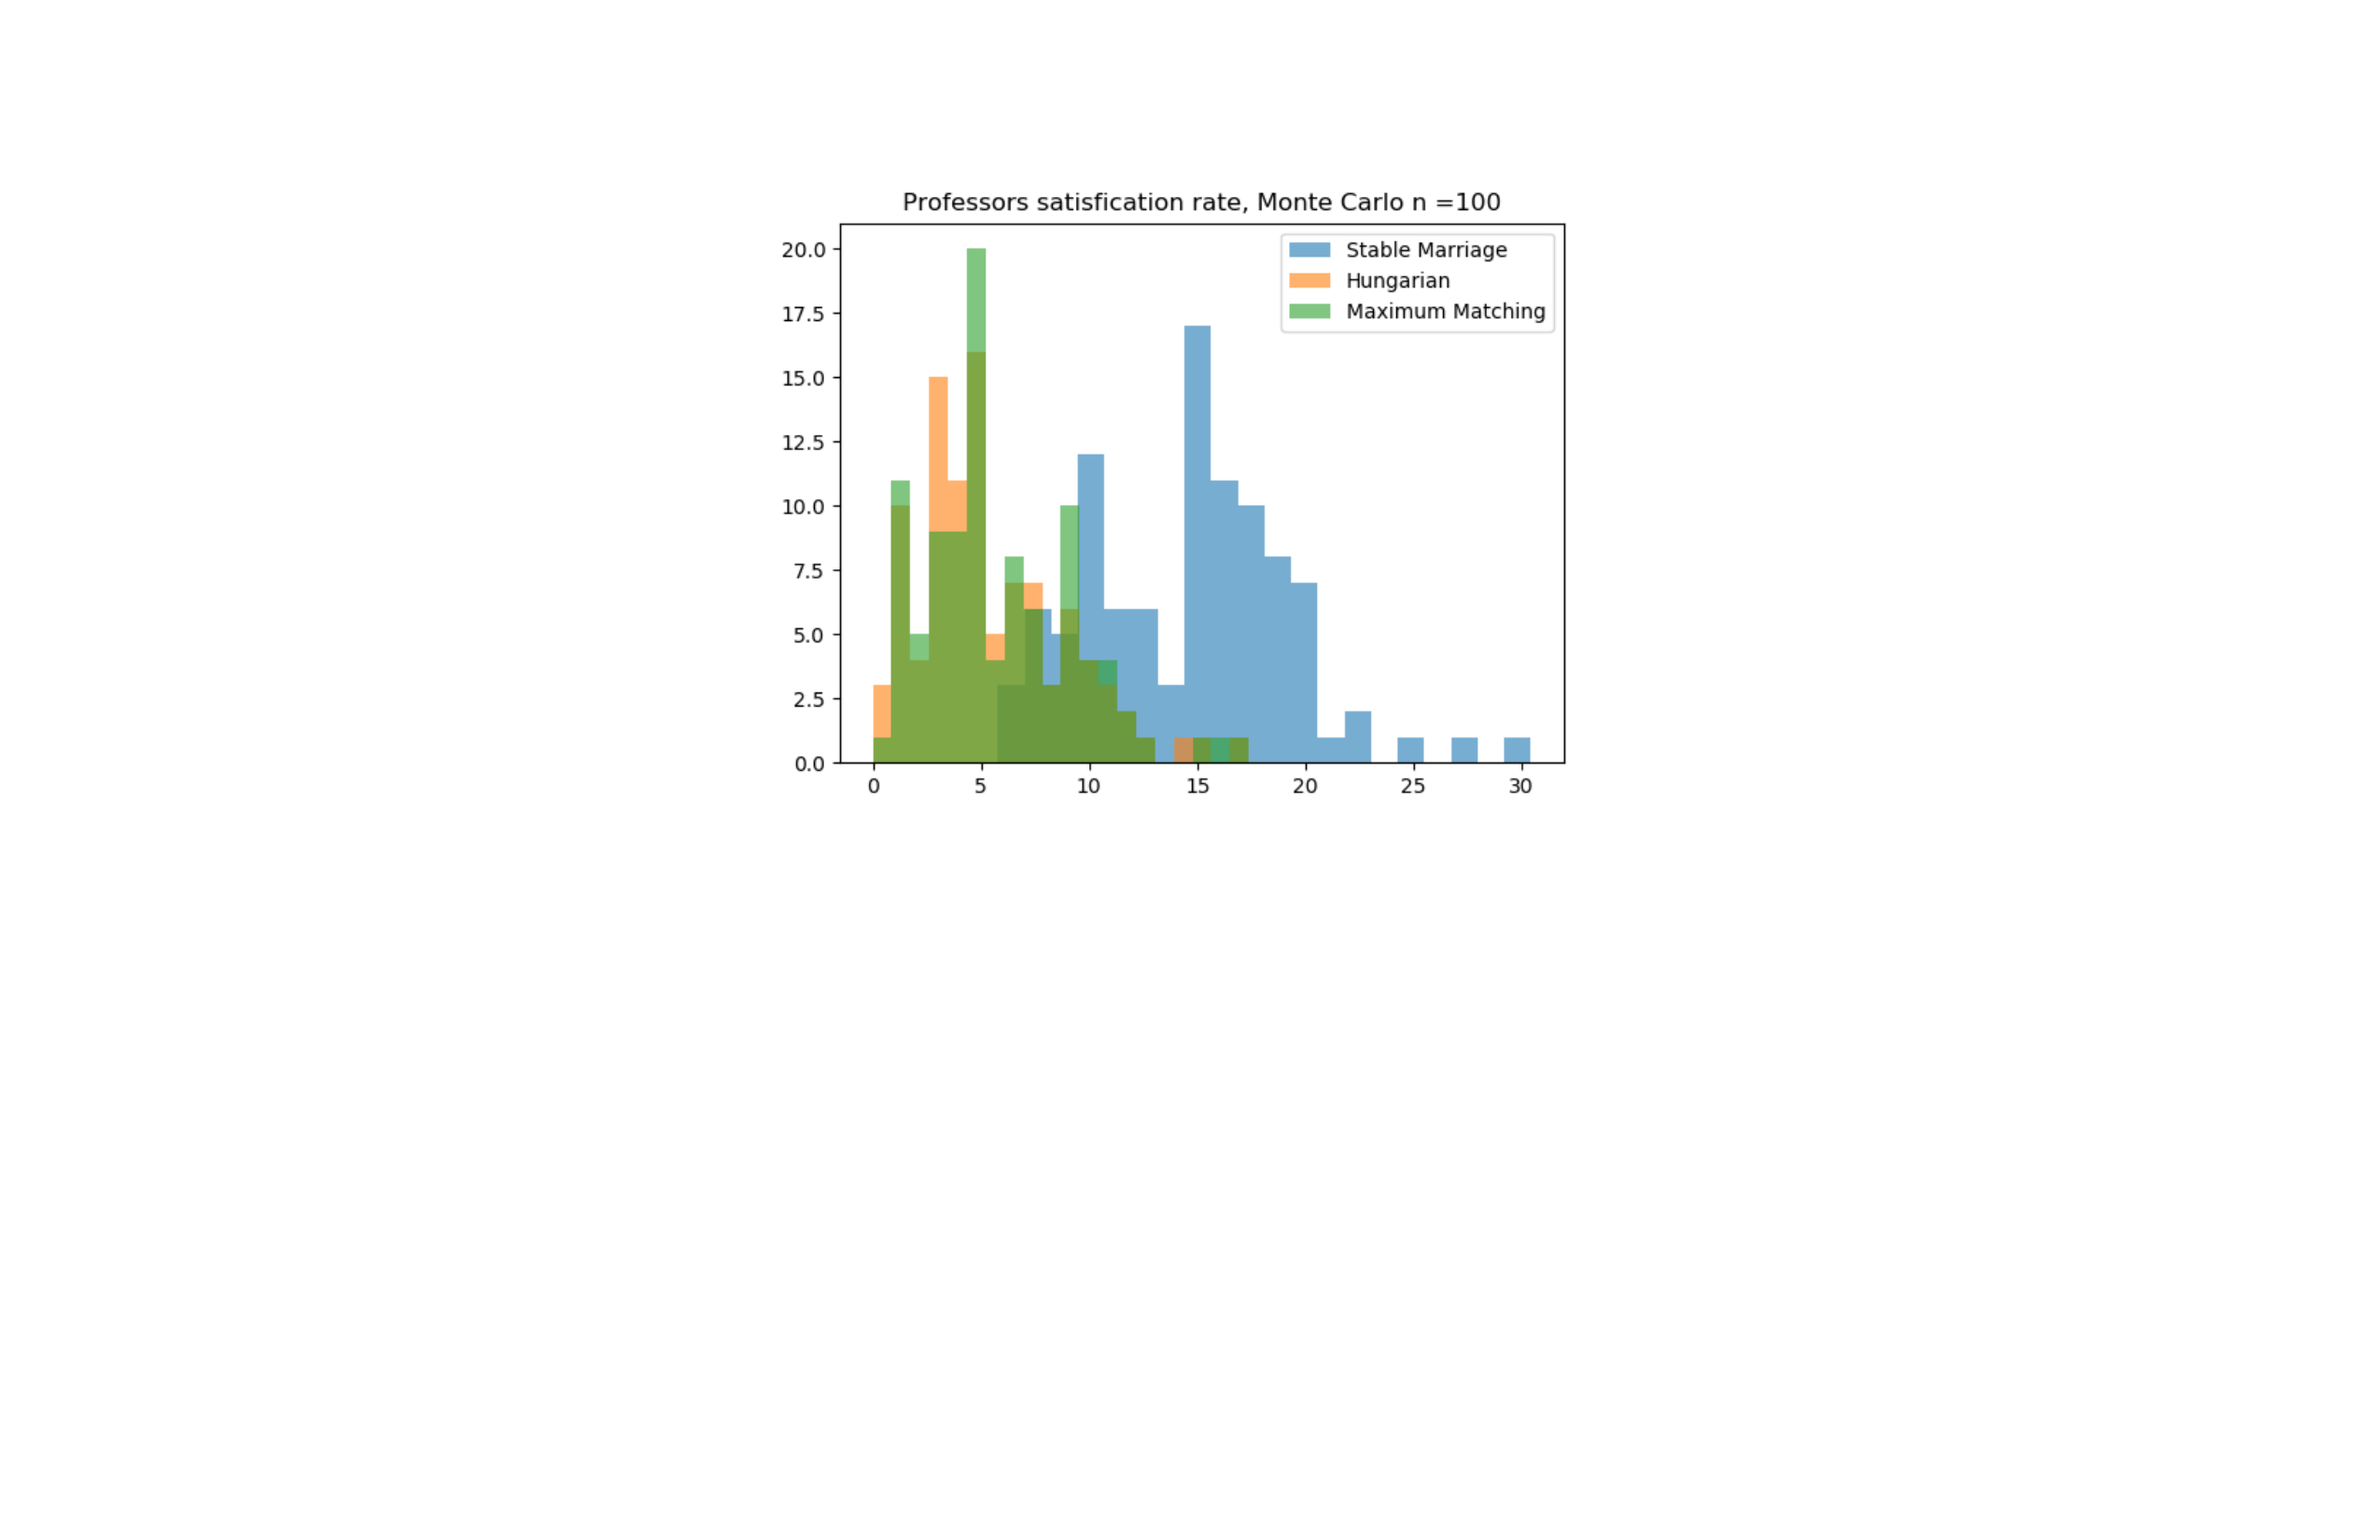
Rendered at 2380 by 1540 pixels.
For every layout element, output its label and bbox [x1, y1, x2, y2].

picture [723, 140, 1658, 840]
